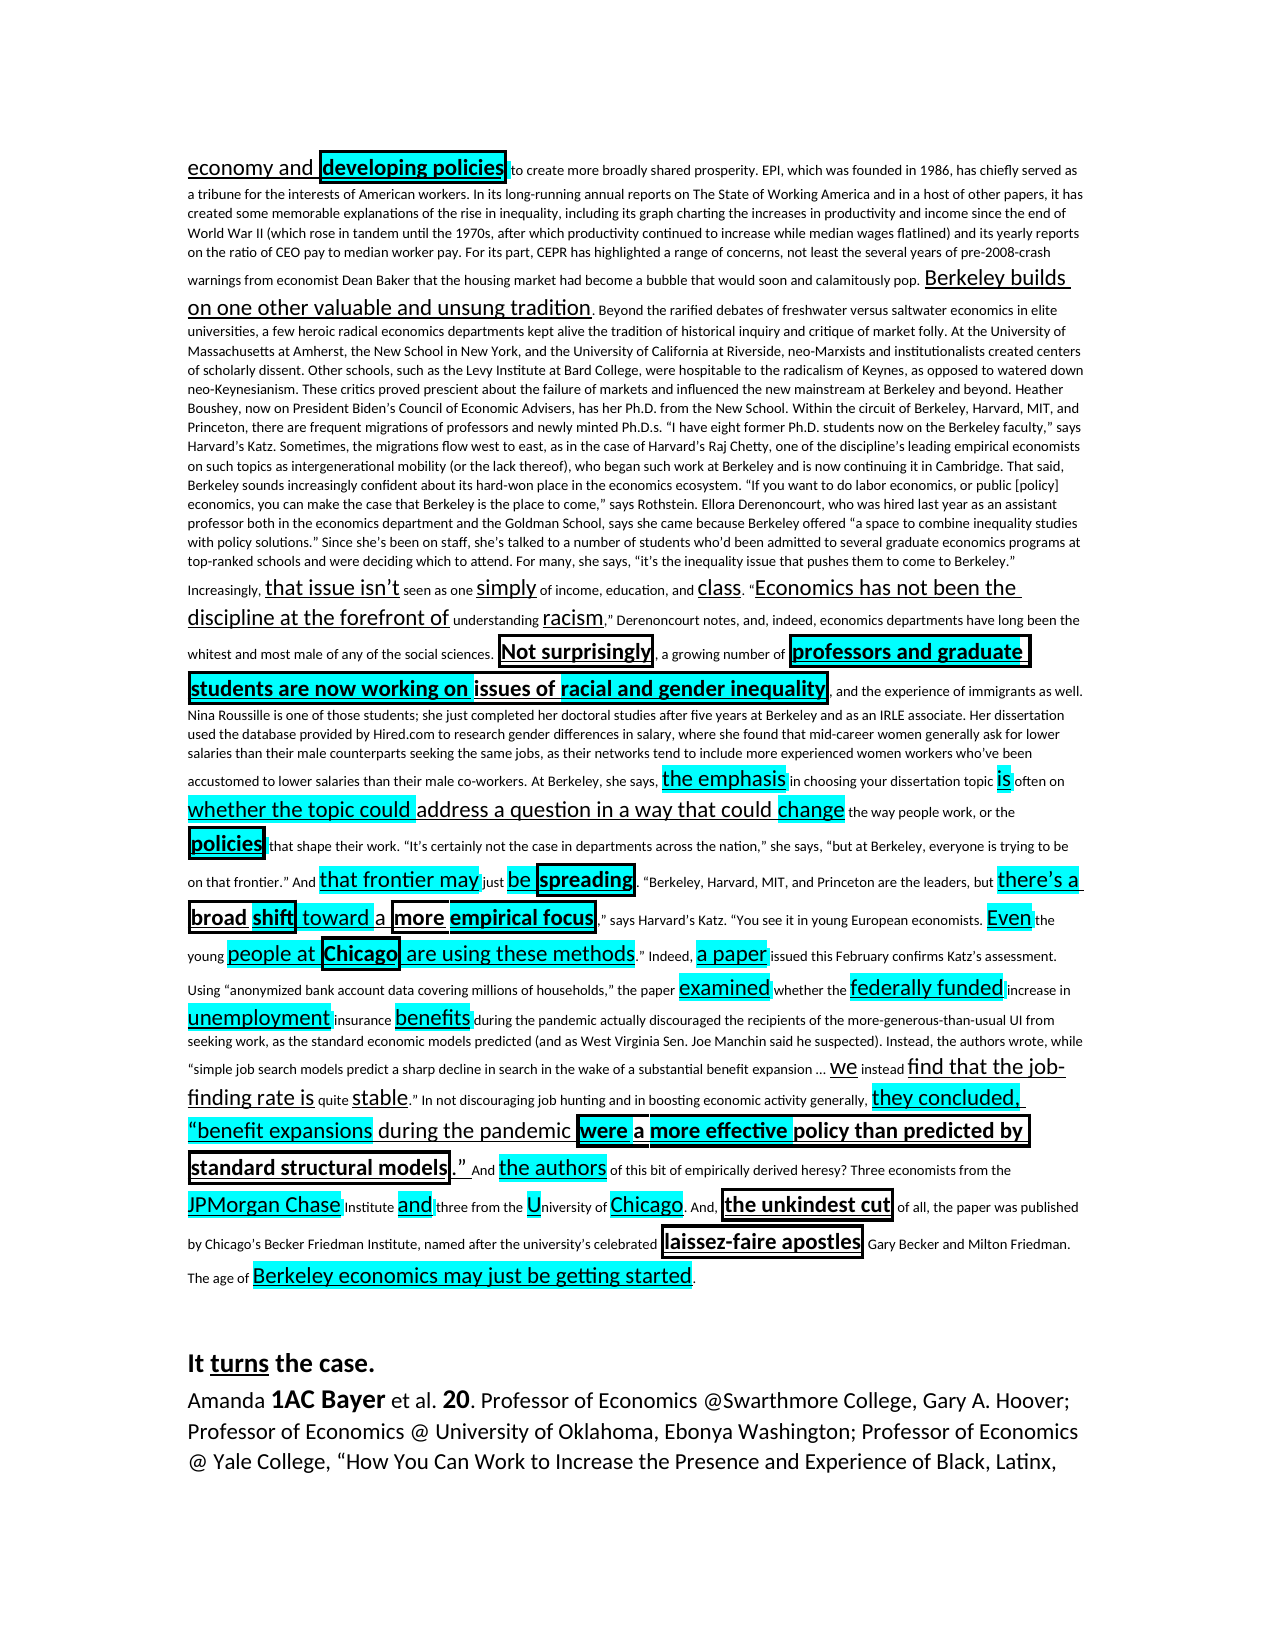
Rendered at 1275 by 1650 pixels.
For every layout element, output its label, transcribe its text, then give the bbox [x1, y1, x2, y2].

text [187, 1382, 1087, 1475]
subtitle It turns the case. [187, 1346, 1087, 1379]
